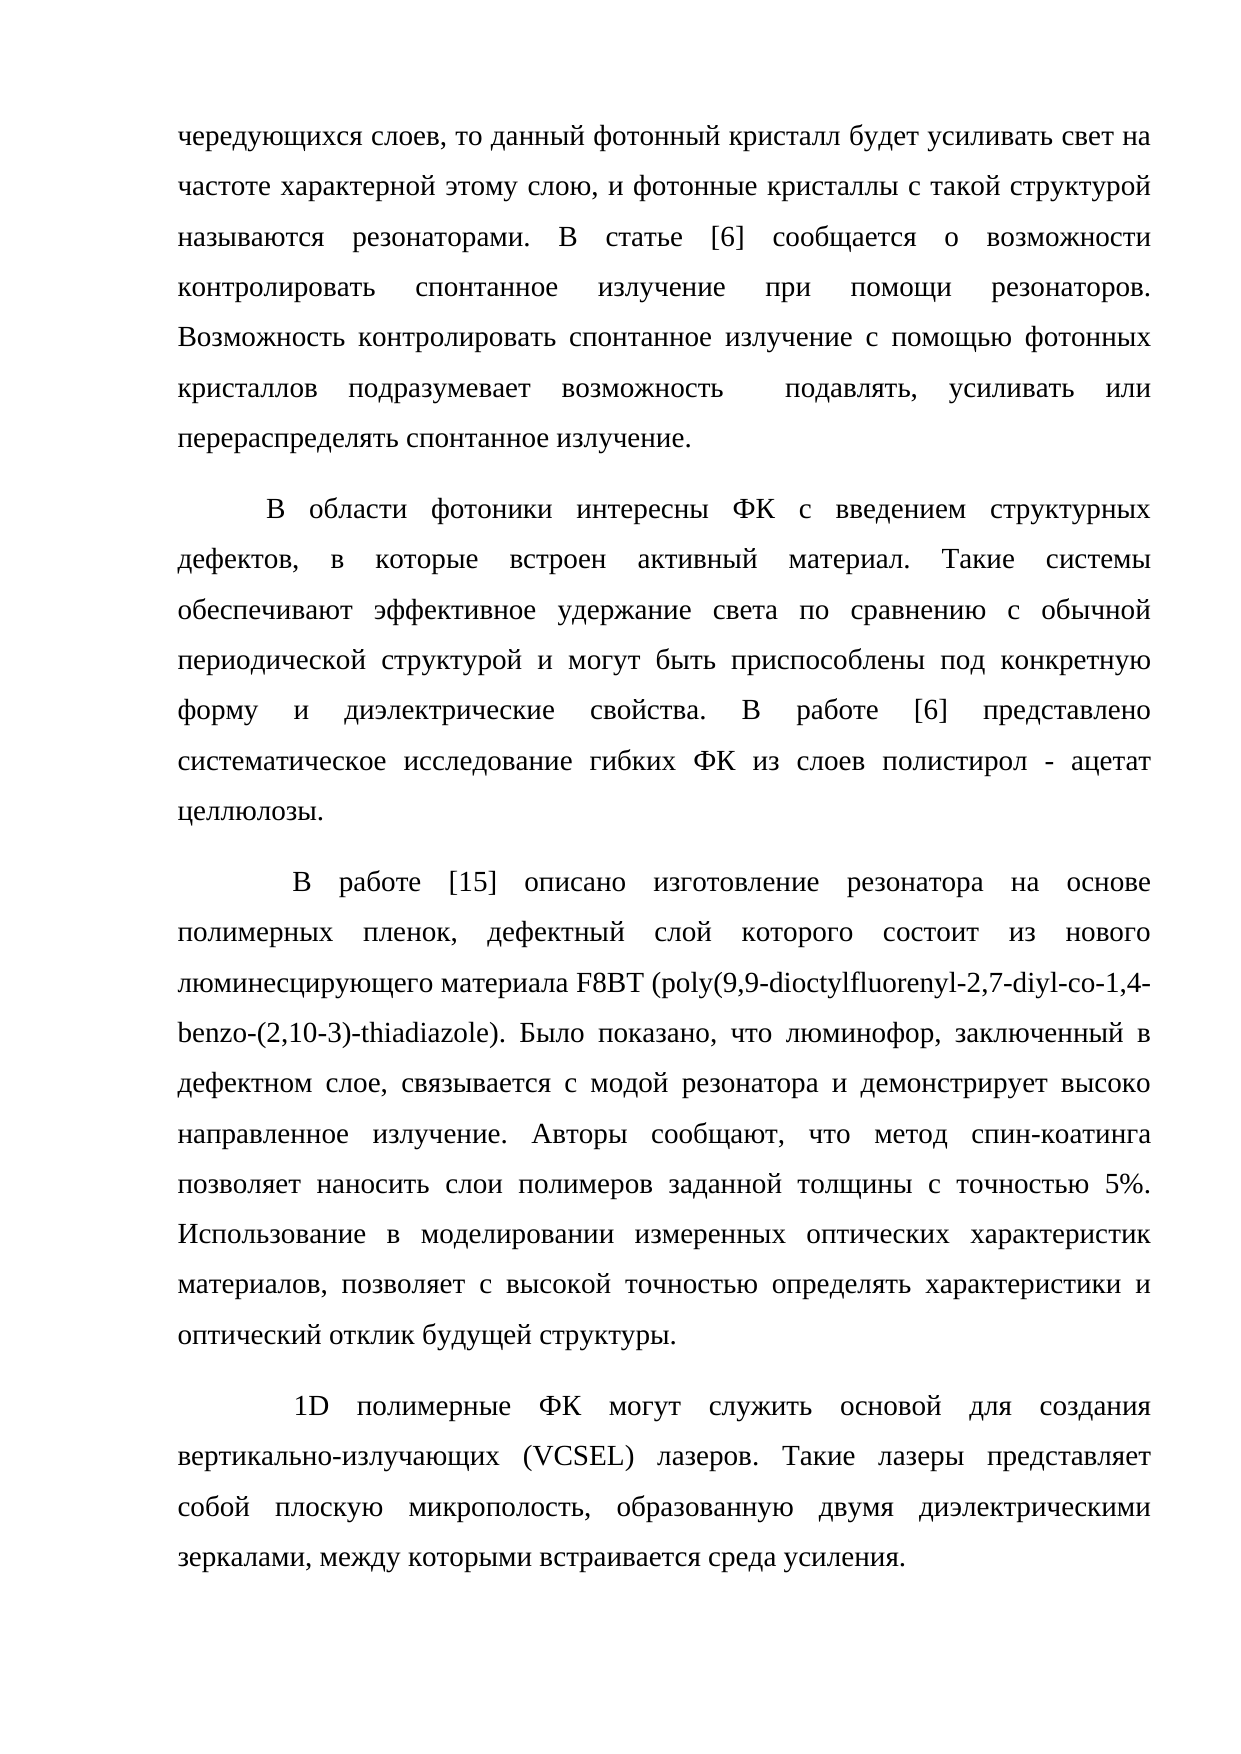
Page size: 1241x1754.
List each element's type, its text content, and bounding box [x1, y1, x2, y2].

text В работе [15] описано изготовление резонатора на основе полимерных пленок, дефектный слой которого состоит из нового люминесцирующего материала F8BT (poly(9,9-dioctylfluorenyl-2,7-diyl-co-1,4-benzo-(2,10-3)-thiadiazole). Было показано, что люминофор, заключенный в дефектном слое, связывается с модой резонатора и демонстрирует высоко направленное излучение. Авторы сообщают, что метод спин-коатинга позволяет наносить слои полимеров заданной толщины с точностью 5%. Использование в моделировании измеренных оптических характеристик материалов, позволяет с высокой точностью определять характеристики и оптический отклик будущей структуры. [177, 864, 1152, 1351]
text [177, 118, 1152, 453]
text В области фотоники интересны ФК с введением структурных дефектов, в которые встроен активный материал. Такие системы обеспечивают эффективное удержание света по сравнению с обычной периодической структурой и могут быть приспособлены под конкретную форму и диэлектрические свойства. В работе [6] представлено систематическое исследование гибких ФК из слоев полистирол - ацетат целлюлозы. [177, 491, 1152, 827]
text 1D полимерные ФК могут служить основой для создания вертикально-излучающих (VCSEL) лазеров. Такие лазеры представляет собой плоскую микрополость, образованную двумя диэлектрическими зеркалами, между которыми встраивается среда усиления. [177, 1388, 1152, 1573]
